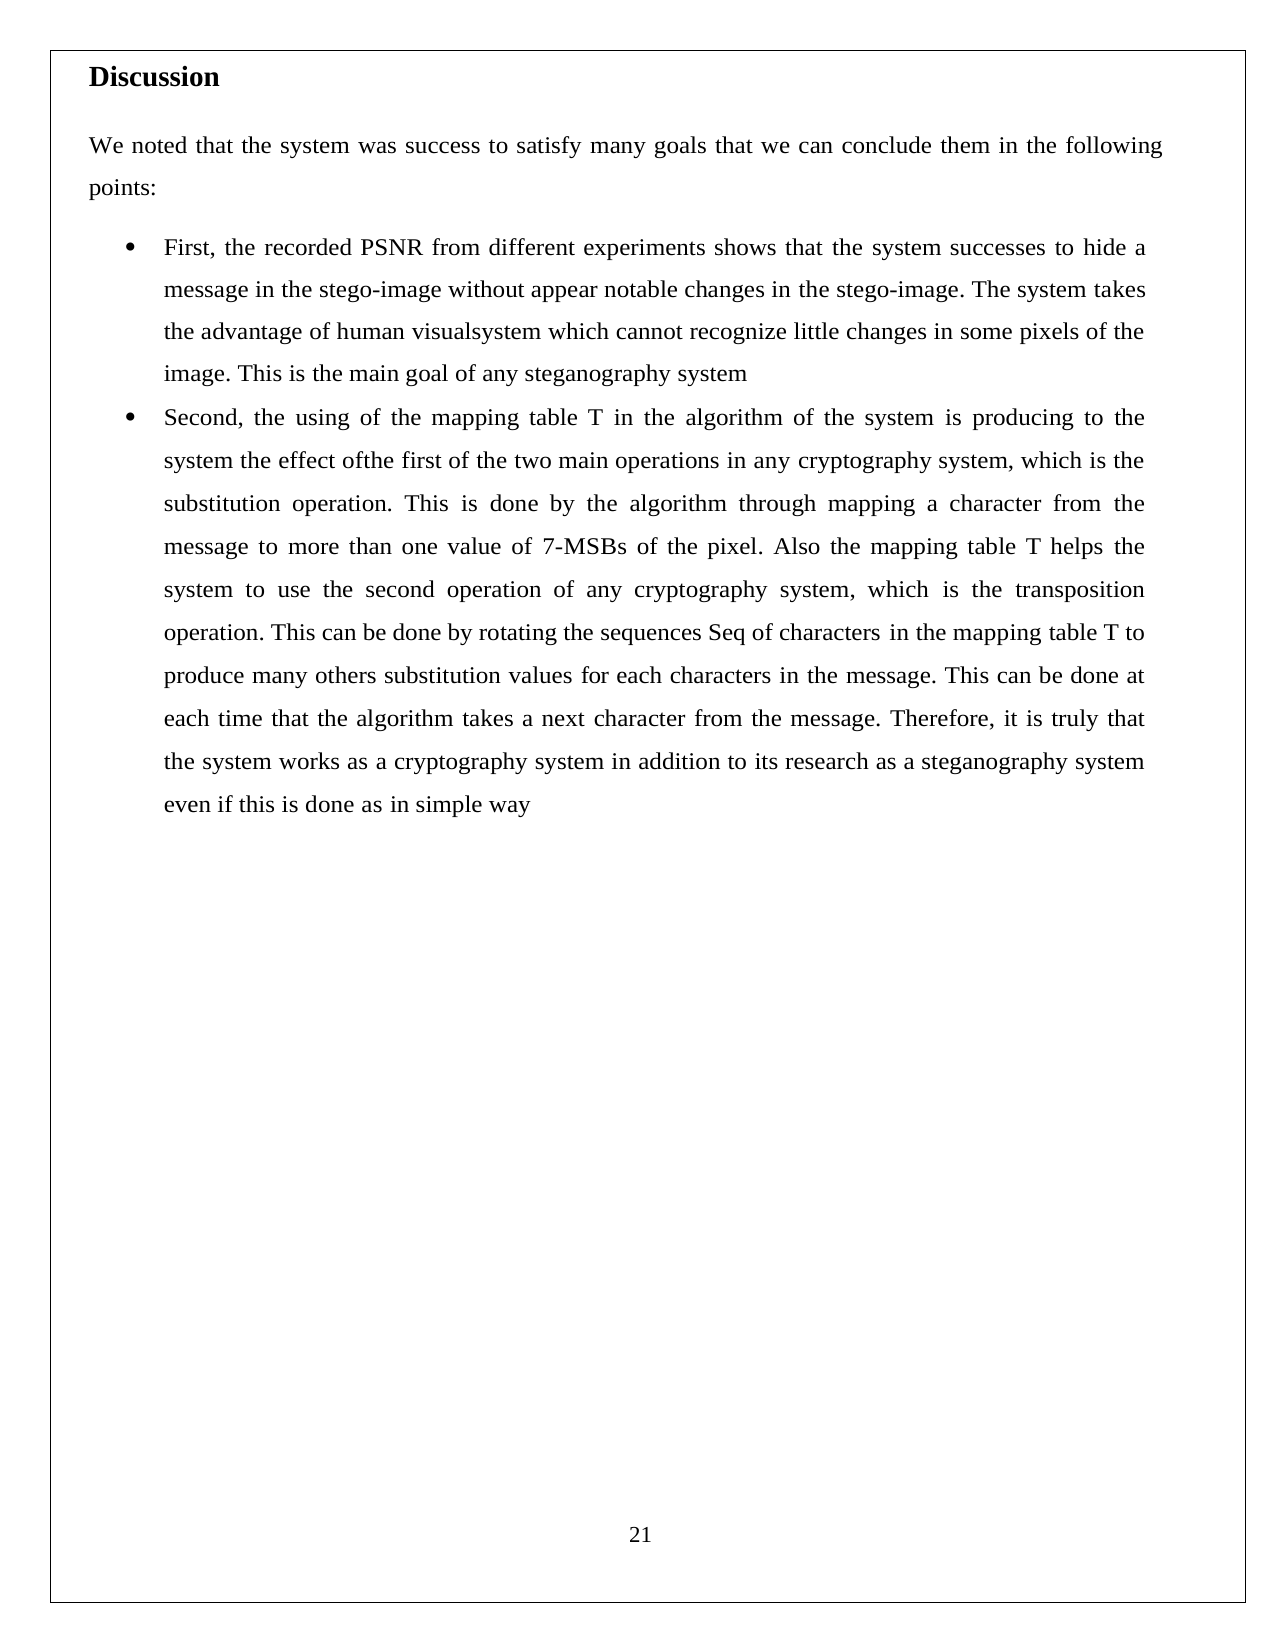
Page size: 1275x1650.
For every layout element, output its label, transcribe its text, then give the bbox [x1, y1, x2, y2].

list First, the recorded PSNR from different experiments shows that the system successes to hide a message in the stego-image without appear notable changes in the stego-image. The system takes the advantage of human visualsystem which cannot recognize little changes in some pixels of the image. This is the main goal of any steganography system [126, 232, 1146, 387]
text We noted that the system was success to satisfy many goals that we can conclude them in the following points: [88, 131, 1166, 201]
list Second, the using of the mapping table T in the algorithm of the system is producing to the system the effect ofthe first of the two main operations in any cryptography system, which is the substitution operation. This is done by the algorithm through mapping a character from the message to more than one value of 7-MSBs of the pixel. Also the mapping table T helps the system to use the second operation of any cryptography system, which is the transposition operation. This can be done by rotating the sequences Seq of characters in the mapping table T to produce many others substitution values for each characters in the message. This can be done at each time that the algorithm takes a next character from the message. Therefore, it is truly that the system works as a cryptography system in addition to its research as a steganography system even if this is done as in simple way [126, 403, 1145, 818]
text Discussion [88, 59, 1245, 93]
